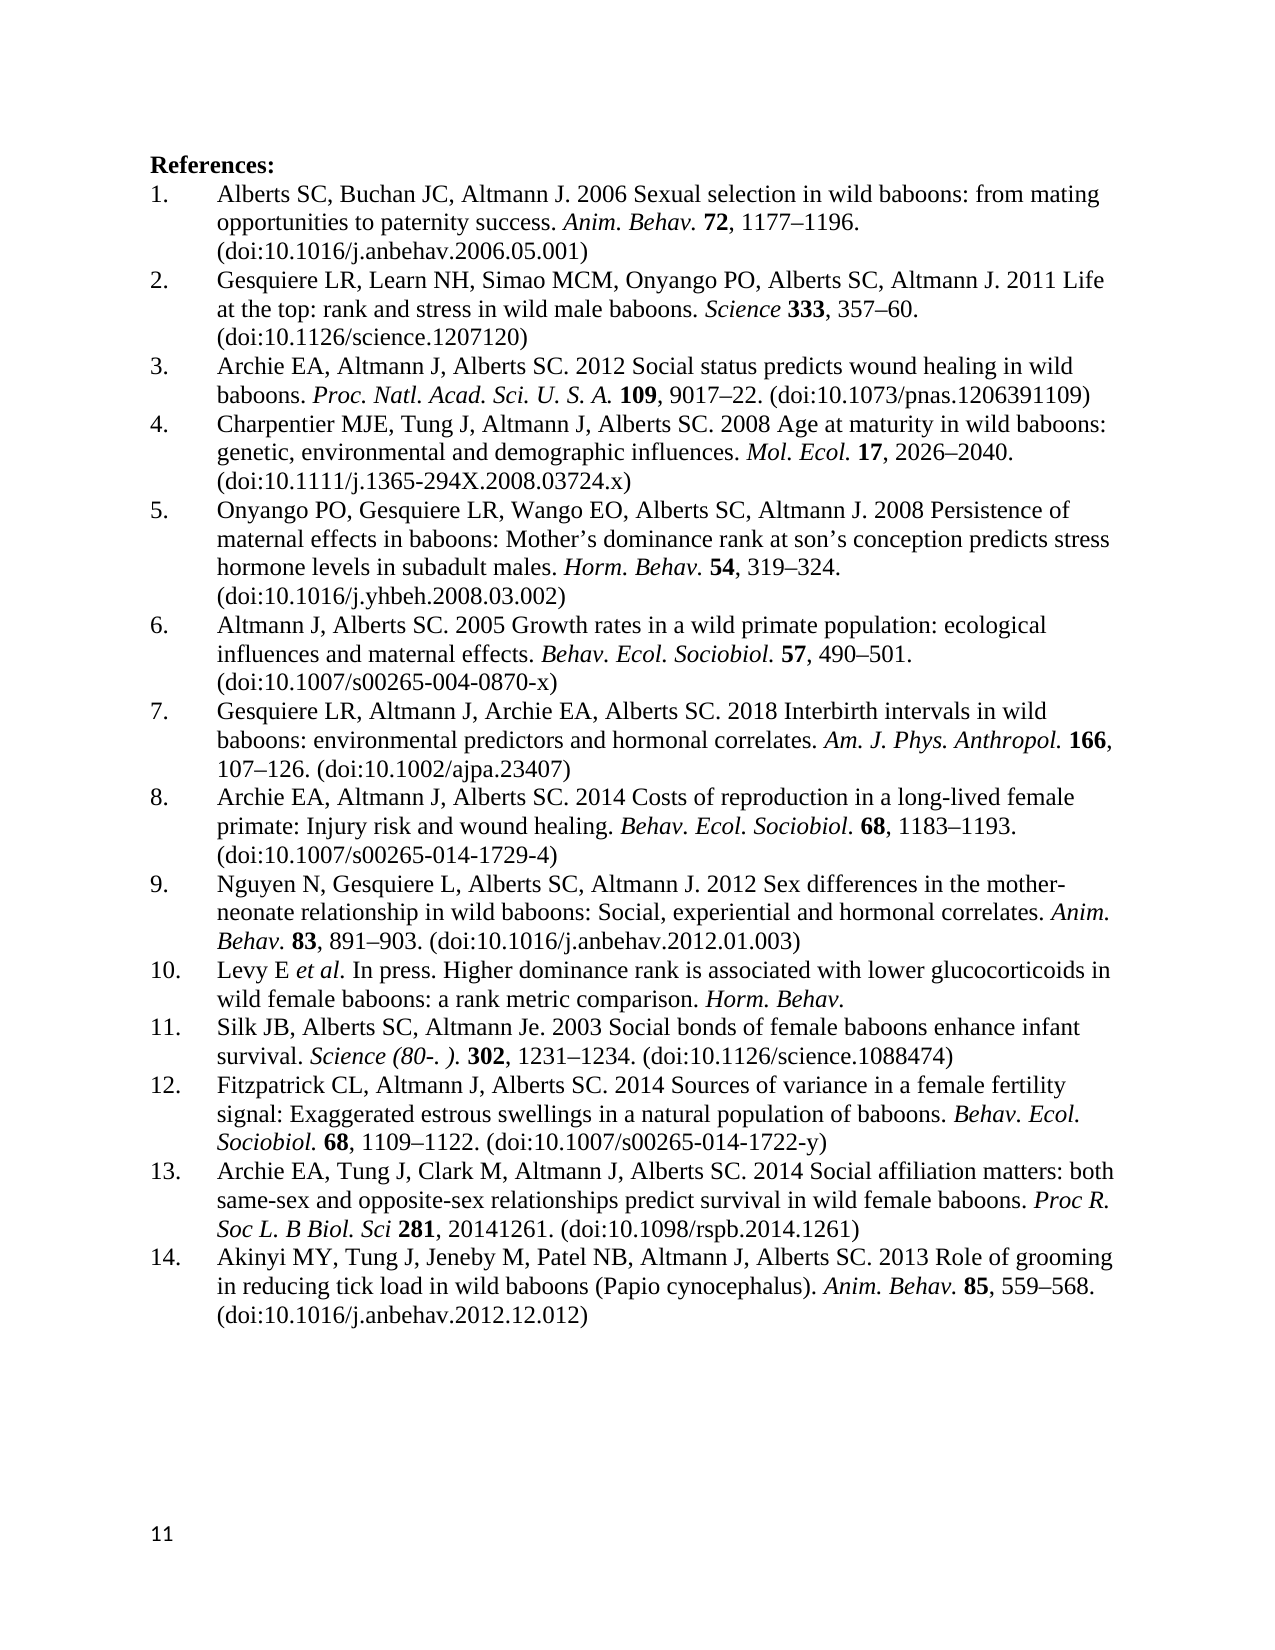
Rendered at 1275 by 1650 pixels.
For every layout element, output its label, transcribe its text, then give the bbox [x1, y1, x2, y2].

text 6. Altmann J, Alberts SC. 2005 Growth rates in a wild primate population: ecological influences and maternal effects. Behav. Ecol. Sociobiol. 57, 490–501. (doi:10.1007/s00265-004-0870-x) [150, 610, 1125, 696]
text 9. Nguyen N, Gesquiere L, Alberts SC, Altmann J. 2012 Sex differences in the mother-neonate relationship in wild baboons: Social, experiential and hormonal correlates. Anim. Behav. 83, 891–903. (doi:10.1016/j.anbehav.2012.01.003) [150, 869, 1125, 955]
text 13. Archie EA, Tung J, Clark M, Altmann J, Alberts SC. 2014 Social affiliation matters: both same-sex and opposite-sex relationships predict survival in wild female baboons. Proc R. Soc L. B Biol. Sci 281, 20141261. (doi:10.1098/rspb.2014.1261) [150, 1156, 1125, 1242]
text 11. Silk JB, Alberts SC, Altmann Je. 2003 Social bonds of female baboons enhance infant survival. Science (80-. ). 302, 1231–1234. (doi:10.1126/science.1088474) [150, 1012, 1125, 1070]
text 10. Levy E et al. In press. Higher dominance rank is associated with lower glucocorticoids in wild female baboons: a rank metric comparison. Horm. Behav. [150, 955, 1125, 1012]
text 5. Onyango PO, Gesquiere LR, Wango EO, Alberts SC, Altmann J. 2008 Persistence of maternal effects in baboons: Mother’s dominance rank at son’s conception predicts stress hormone levels in subadult males. Horm. Behav. 54, 319–324. (doi:10.1016/j.yhbeh.2008.03.002) [150, 495, 1125, 610]
text 14. Akinyi MY, Tung J, Jeneby M, Patel NB, Altmann J, Alberts SC. 2013 Role of grooming in reducing tick load in wild baboons (Papio cynocephalus). Anim. Behav. 85, 559–568. (doi:10.1016/j.anbehav.2012.12.012) [150, 1242, 1125, 1329]
text 4. Charpentier MJE, Tung J, Altmann J, Alberts SC. 2008 Age at maturity in wild baboons: genetic, environmental and demographic influences. Mol. Ecol. 17, 2026–2040. (doi:10.1111/j.1365-294X.2008.03724.x) [150, 409, 1125, 495]
text 7. Gesquiere LR, Altmann J, Archie EA, Alberts SC. 2018 Interbirth intervals in wild baboons: environmental predictors and hormonal correlates. Am. J. Phys. Anthropol. 166, 107–126. (doi:10.1002/ajpa.23407) [150, 696, 1125, 782]
text References: [150, 150, 1125, 179]
text 2. Gesquiere LR, Learn NH, Simao MCM, Onyango PO, Alberts SC, Altmann J. 2011 Life at the top: rank and stress in wild male baboons. Science 333, 357–60. (doi:10.1126/science.1207120) [150, 265, 1125, 351]
text 8. Archie EA, Altmann J, Alberts SC. 2014 Costs of reproduction in a long-lived female primate: Injury risk and wound healing. Behav. Ecol. Sociobiol. 68, 1183–1193. (doi:10.1007/s00265-014-1729-4) [150, 782, 1125, 869]
text 1. Alberts SC, Buchan JC, Altmann J. 2006 Sexual selection in wild baboons: from mating opportunities to paternity success. Anim. Behav. 72, 1177–1196. (doi:10.1016/j.anbehav.2006.05.001) [150, 179, 1125, 265]
text 3. Archie EA, Altmann J, Alberts SC. 2012 Social status predicts wound healing in wild baboons. Proc. Natl. Acad. Sci. U. S. A. 109, 9017–22. (doi:10.1073/pnas.1206391109) [150, 351, 1125, 409]
text 12. Fitzpatrick CL, Altmann J, Alberts SC. 2014 Sources of variance in a female fertility signal: Exaggerated estrous swellings in a natural population of baboons. Behav. Ecol. Sociobiol. 68, 1109–1122. (doi:10.1007/s00265-014-1722-y) [150, 1070, 1125, 1156]
